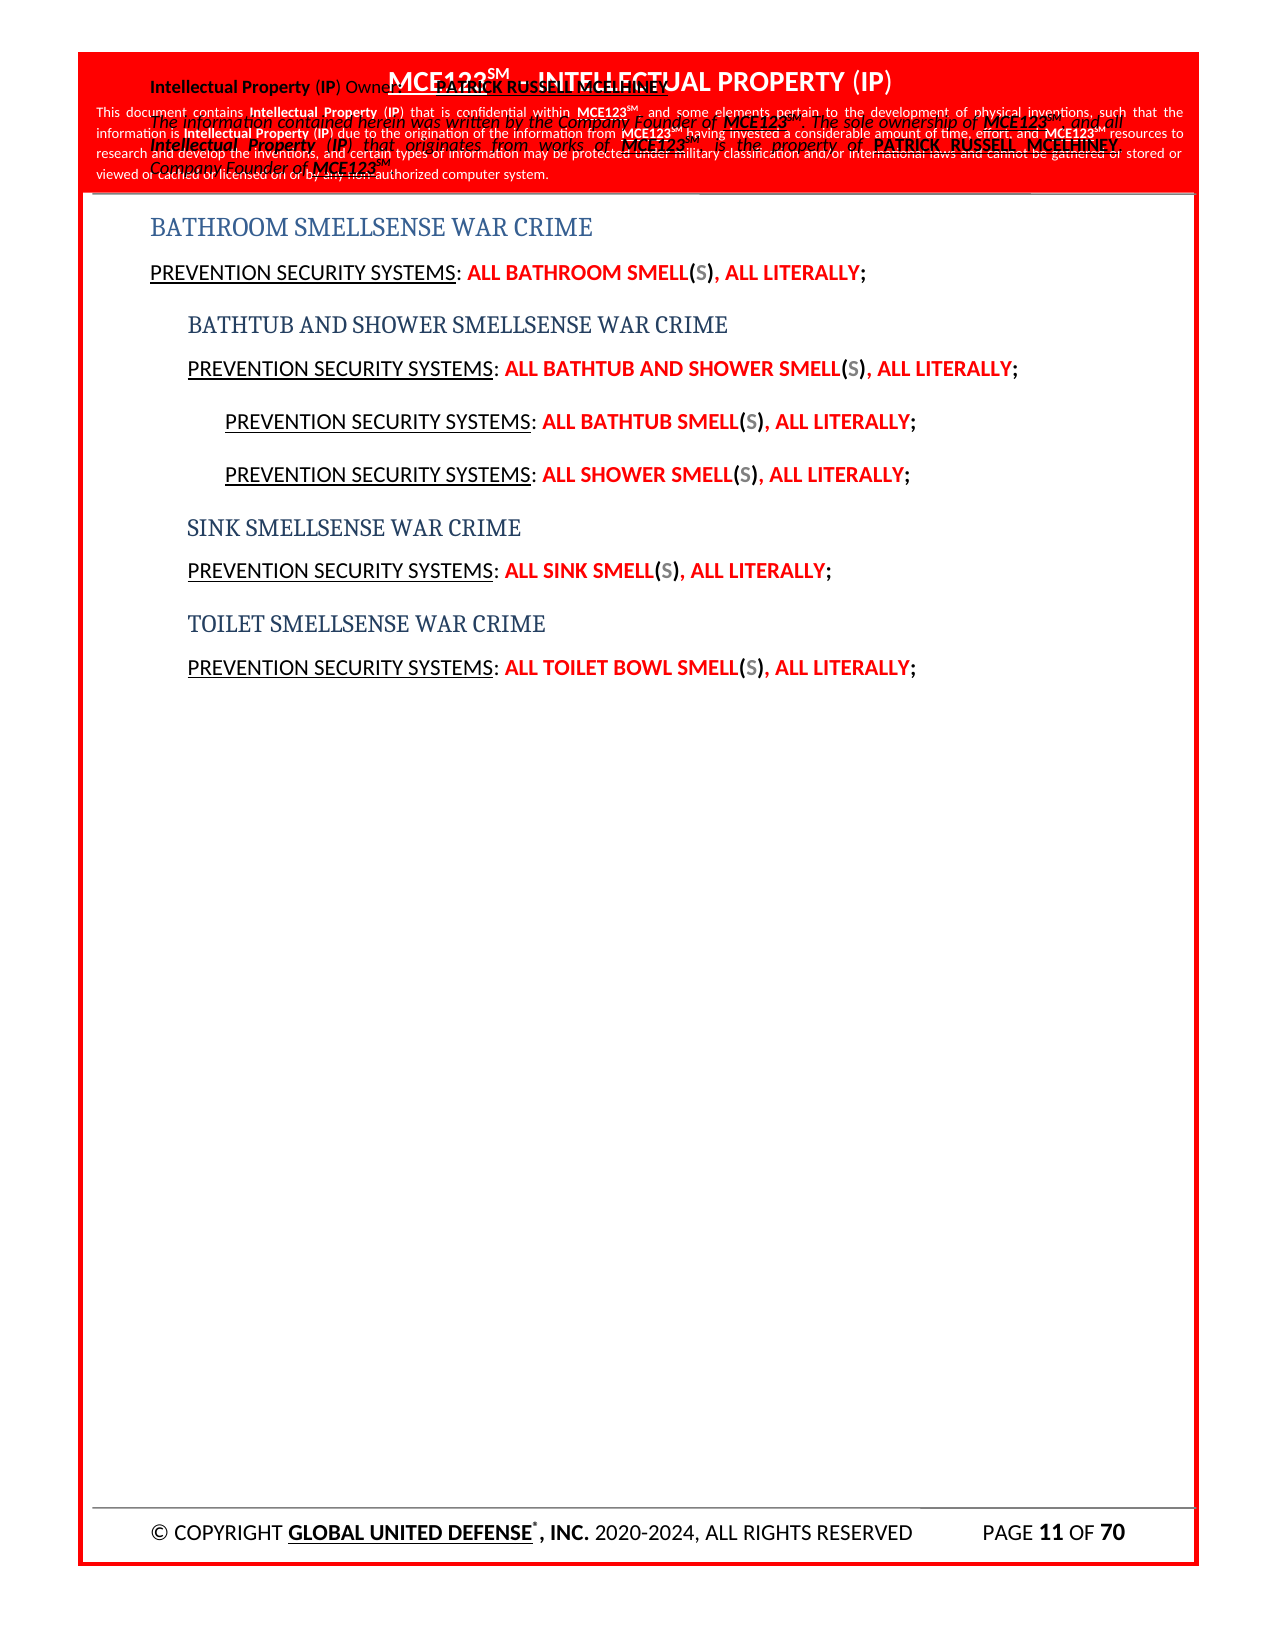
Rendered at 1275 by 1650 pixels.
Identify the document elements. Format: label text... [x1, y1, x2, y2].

subtitle SINK SMELLSENSE WAR CRIME [187, 513, 1125, 542]
text PREVENTION SECURITY SYSTEMS: ALL SINK SMELL(S), ALL LITERALLY; [187, 557, 1125, 584]
subtitle TOILET SMELLSENSE WAR CRIME [187, 609, 1125, 638]
text PREVENTION SECURITY SYSTEMS: ALL BATHROOM SMELL(S), ALL LITERALLY; [150, 258, 1125, 286]
text PREVENTION SECURITY SYSTEMS: ALL BATHTUB SMELL(S), ALL LITERALLY; [225, 407, 1125, 435]
text PREVENTION SECURITY SYSTEMS: ALL BATHTUB AND SHOWER SMELL(S), ALL LITERALLY; [187, 354, 1125, 382]
text PREVENTION SECURITY SYSTEMS: ALL SHOWER SMELL(S), ALL LITERALLY; [225, 460, 1125, 488]
subtitle BATHROOM SMELLSENSE WAR CRIME [150, 212, 1125, 243]
text PREVENTION SECURITY SYSTEMS: ALL TOILET BOWL SMELL(S), ALL LITERALLY; [187, 653, 1125, 681]
subtitle BATHTUB AND SHOWER SMELLSENSE WAR CRIME [187, 311, 1125, 340]
